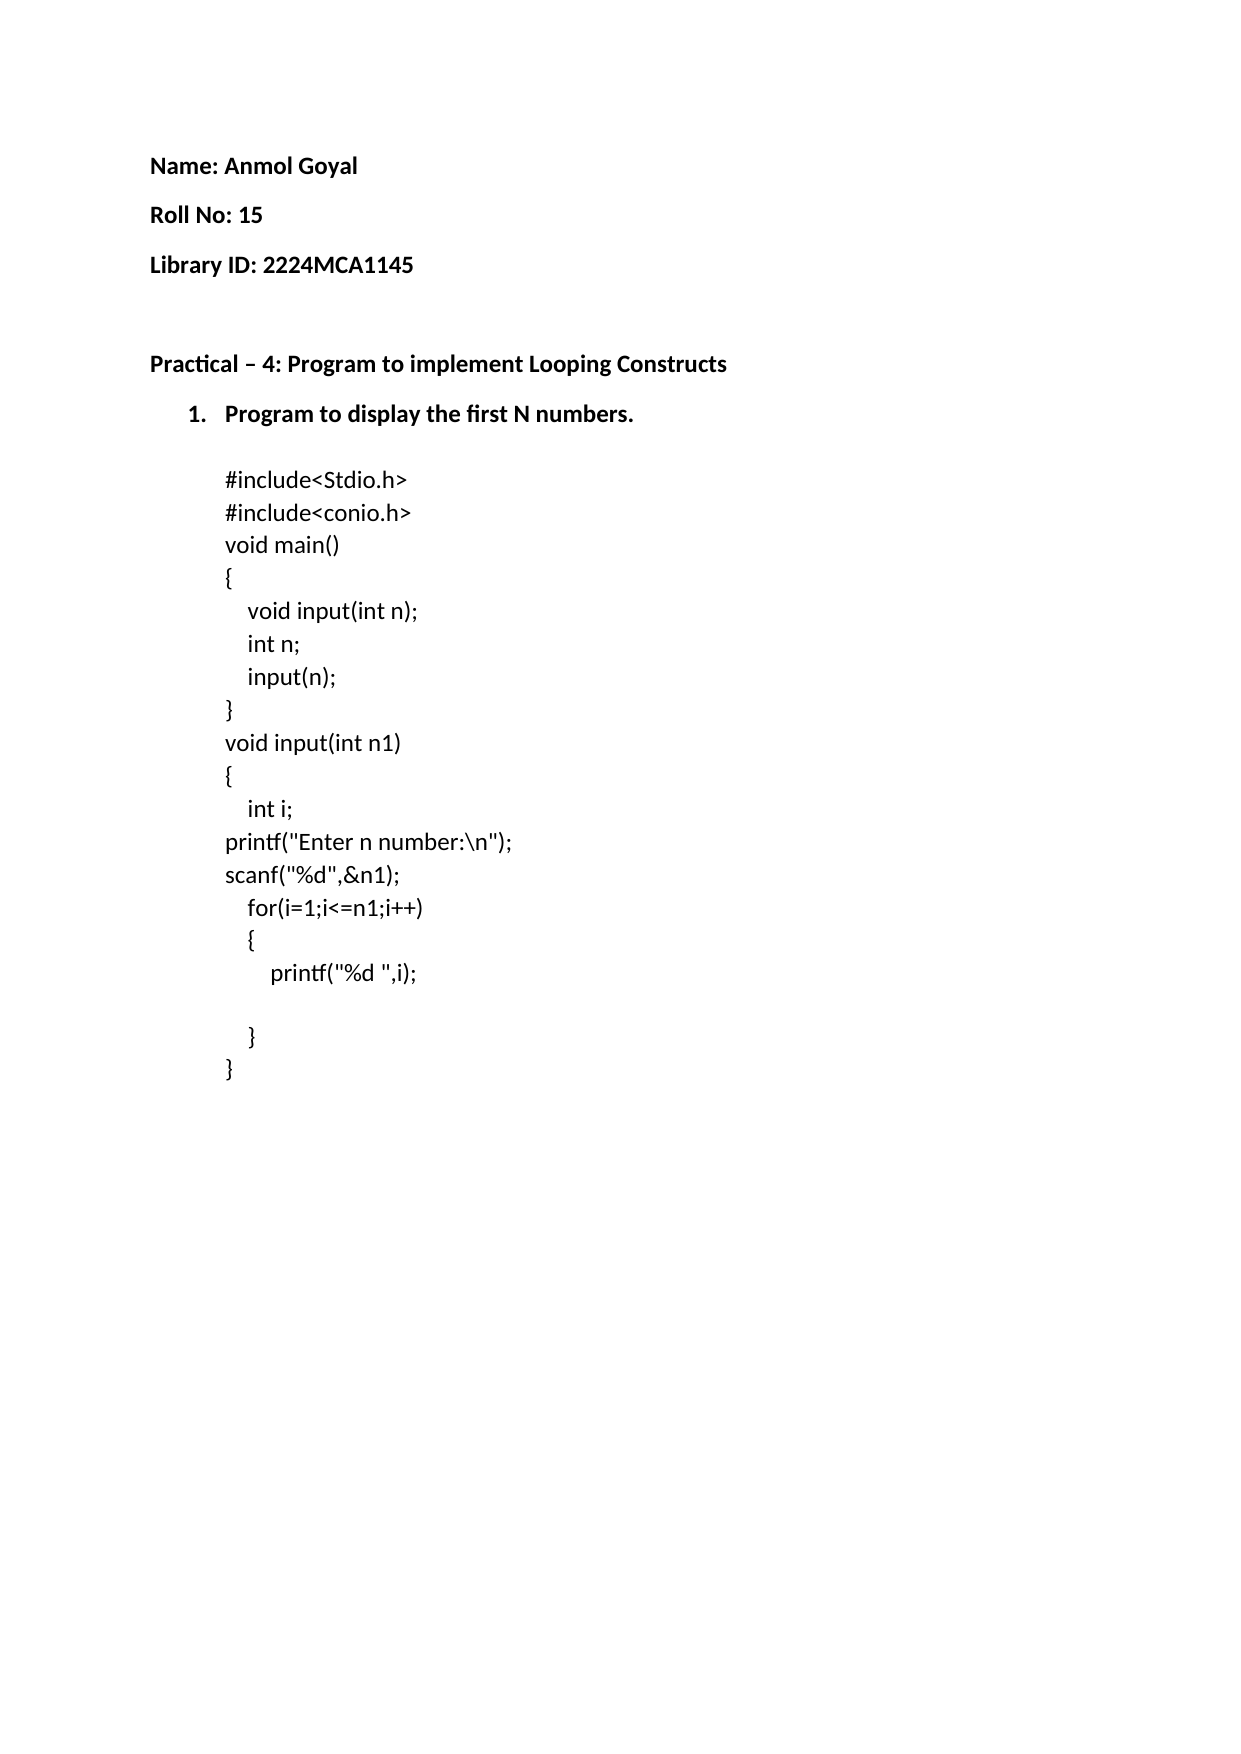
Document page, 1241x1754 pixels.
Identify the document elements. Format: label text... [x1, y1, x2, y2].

list input(n); [225, 661, 1090, 692]
list void input(int n1) [225, 727, 1090, 758]
list } [225, 1053, 1090, 1084]
list void main() [225, 529, 1090, 560]
list scanf("%d",&n1); [225, 859, 1090, 889]
list { [225, 760, 1090, 791]
list { [225, 924, 1090, 955]
list for(i=1;i<=n1;i++) [225, 892, 1090, 922]
list Program to display the first N numbers. [187, 398, 1090, 428]
list printf("Enter n number:\n"); [225, 826, 1090, 856]
text Roll No: 15 [150, 199, 1090, 230]
list #include<conio.h> [225, 497, 1090, 527]
list int i; [225, 793, 1090, 823]
list int n; [225, 628, 1090, 659]
text Library ID: 2224MCA1145 [150, 249, 1090, 280]
list printf("%d ",i); [225, 957, 1090, 988]
list } [225, 694, 1090, 725]
list { [225, 562, 1090, 593]
text Name: Anmol Goyal [150, 150, 1090, 181]
list } [225, 1021, 1090, 1051]
list #include<Stdio.h> [225, 464, 1090, 494]
list void input(int n); [225, 595, 1090, 626]
text Practical – 4: Program to implement Looping Constructs [150, 348, 1090, 379]
